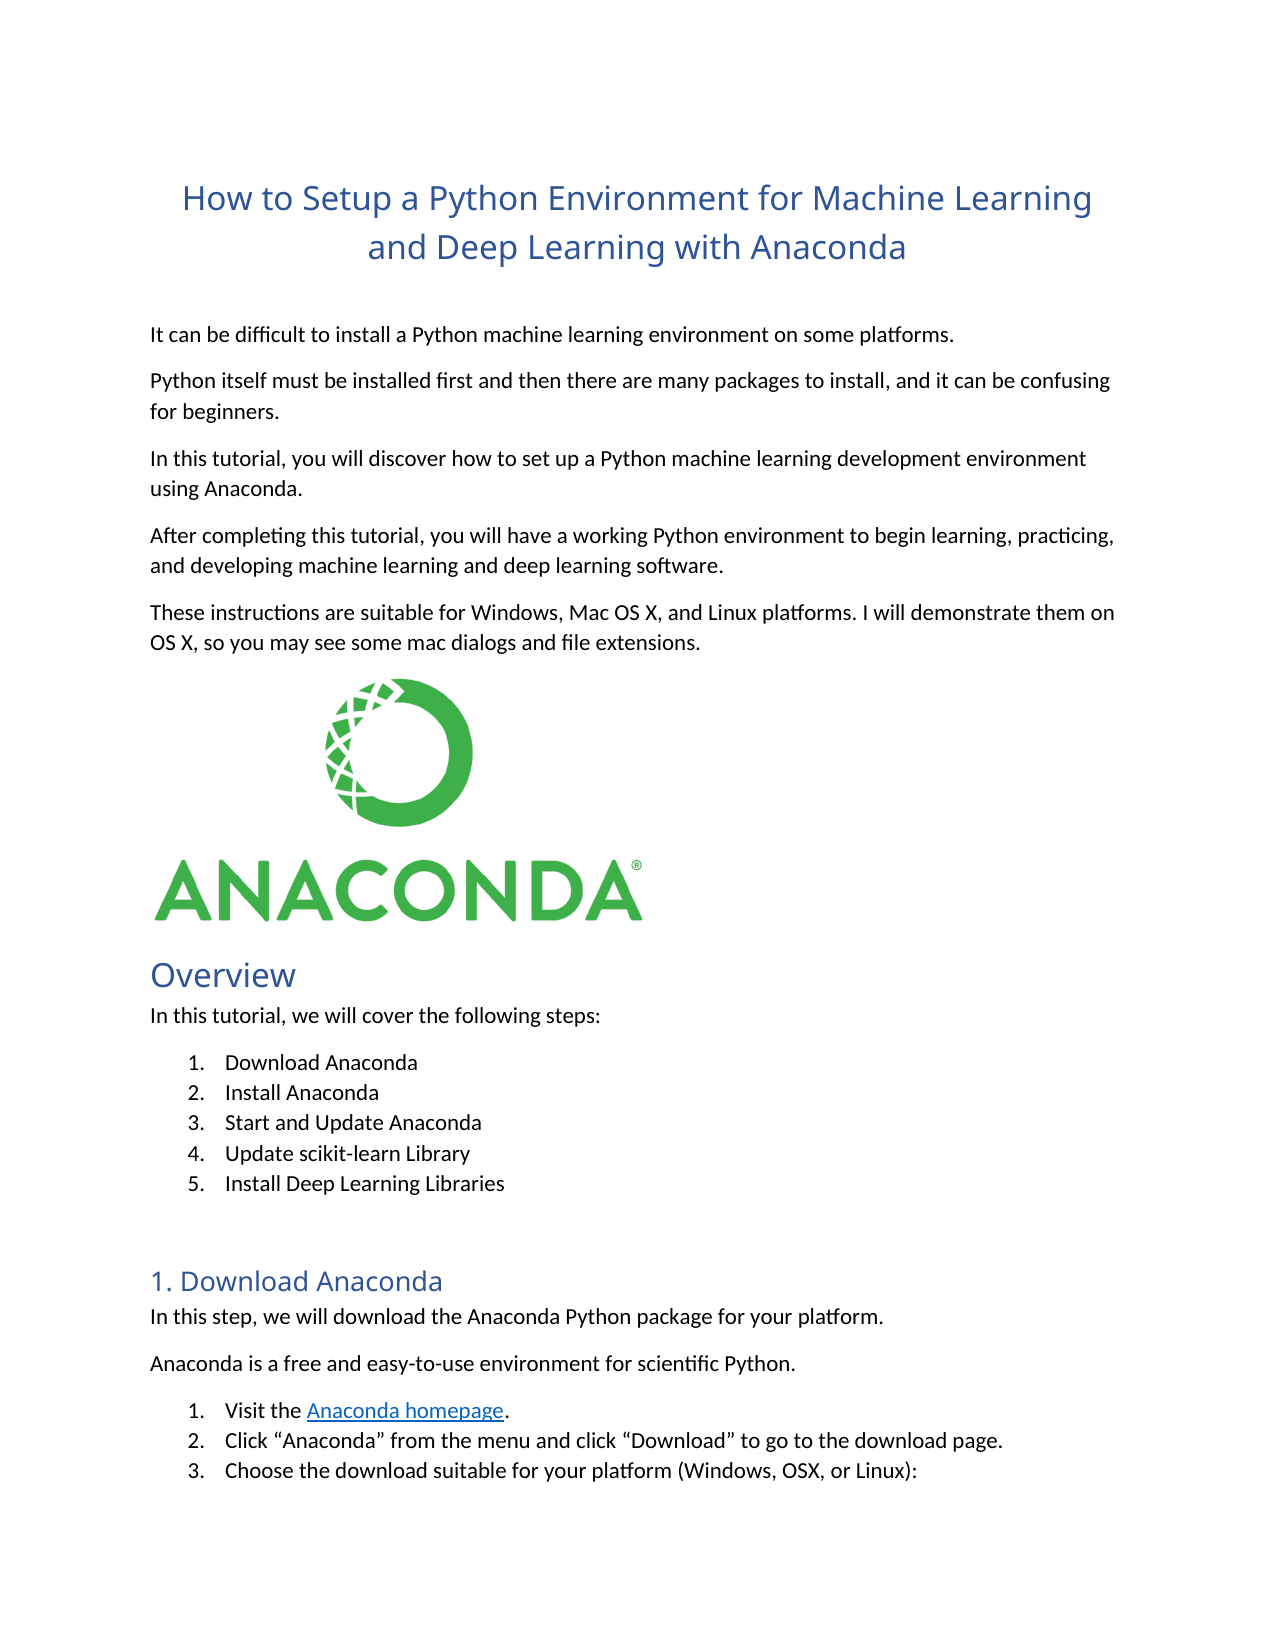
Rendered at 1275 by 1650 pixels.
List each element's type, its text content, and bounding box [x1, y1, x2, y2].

list Choose the download suitable for your platform (Windows, OSX, or Linux): [187, 1457, 1125, 1484]
text These instructions are suitable for Windows, Mac OS X, and Linux platforms. I will demonstrate them on OS X, so you may see some mac dialogs and file extensions. [150, 598, 1125, 656]
subtitle Overview [150, 952, 1125, 998]
picture [150, 675, 651, 925]
list Download Anaconda [187, 1048, 1125, 1076]
text After completing this tutorial, you will have a working Python environment to begin learning, practicing, and developing machine learning and deep learning software. [150, 521, 1125, 579]
text It can be difficult to install a Python machine learning environment on some platforms. [150, 320, 1125, 348]
text In this tutorial, we will cover the following steps: [150, 1001, 1125, 1029]
list Start and Update Anaconda [187, 1108, 1125, 1136]
text Anaconda is a free and easy-to-use environment for scientific Python. [150, 1349, 1125, 1377]
list Install Deep Learning Libraries [187, 1169, 1125, 1197]
text In this step, we will download the Anaconda Python package for your platform. [150, 1302, 1125, 1330]
list Visit the Anaconda homepage. [187, 1396, 1125, 1424]
list Update scikit-learn Library [187, 1139, 1125, 1167]
list Click “Anaconda” from the menu and click “Download” to go to the download page. [187, 1426, 1125, 1454]
list Install Anaconda [187, 1078, 1125, 1106]
text In this tutorial, you will discover how to set up a Python machine learning development environment using Anaconda. [150, 444, 1125, 502]
subtitle How to Setup a Python Environment for Machine Learning and Deep Learning with Anaconda [150, 175, 1125, 269]
subtitle 1. Download Anaconda [150, 1263, 1125, 1299]
text Python itself must be installed first and then there are many packages to install, and it can be confusing for beginners. [150, 367, 1125, 425]
